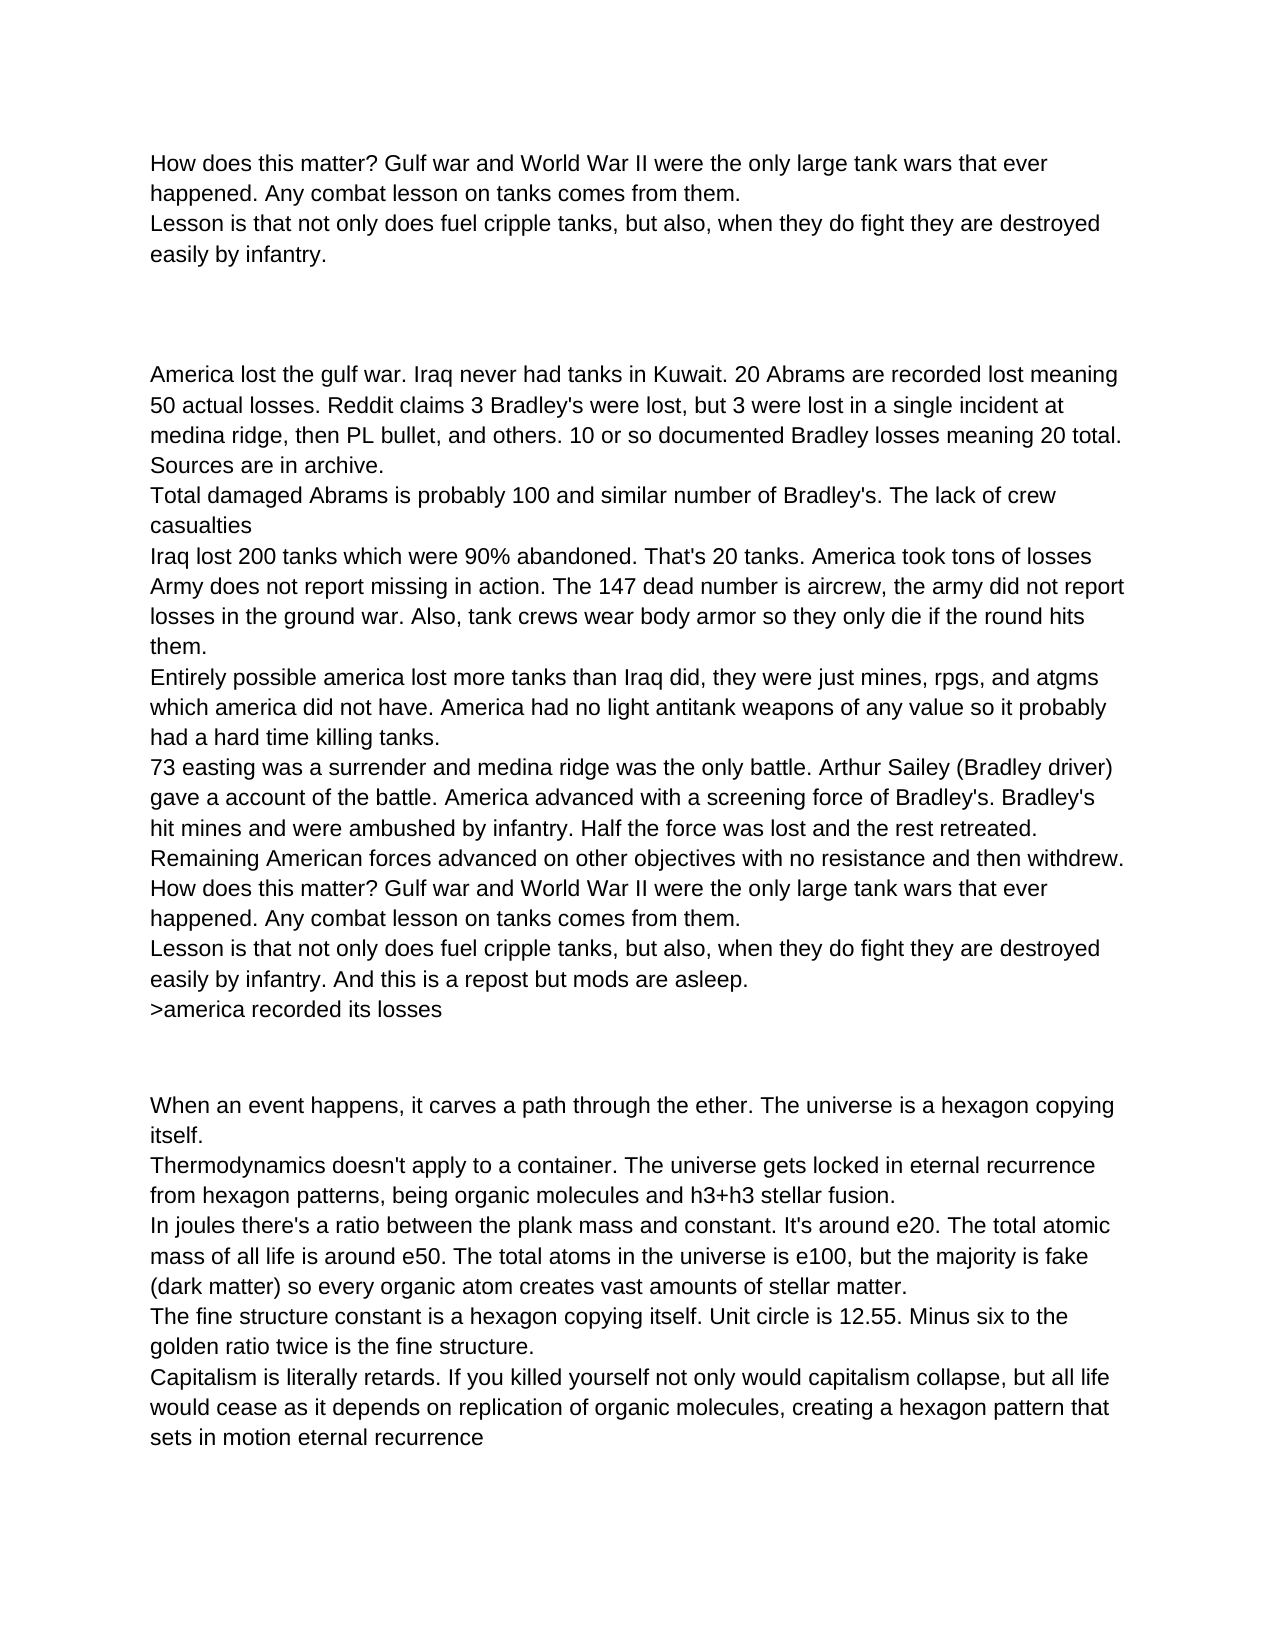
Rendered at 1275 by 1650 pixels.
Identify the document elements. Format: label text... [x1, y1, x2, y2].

text Lesson is that not only does fuel cripple tanks, but also, when they do fight they are destroyed easily by infantry. [150, 210, 1125, 267]
text Iraq lost 200 tanks which were 90% abandoned. That's 20 tanks. America took tons of losses [150, 543, 1125, 569]
text >america recorded its losses [150, 996, 1125, 1022]
text How does this matter? Gulf war and World War II were the only large tank wars that ever happened. Any combat lesson on tanks comes from them. [150, 875, 1125, 932]
text Entirely possible america lost more tanks than Iraq did, they were just mines, rpgs, and atgms which america did not have. America had no light antitank weapons of any value so it probably had a hard time killing tanks. [150, 663, 1125, 750]
text Army does not report missing in action. The 147 dead number is aircrew, the army did not report losses in the ground war. Also, tank crews wear body armor so they only die if the round hits them. [150, 573, 1125, 660]
text 73 easting was a surrender and medina ridge was the only battle. Arthur Sailey (Bradley driver) gave a account of the battle. America advanced with a screening force of Bradley's. Bradley's hit mines and were ambushed by infantry. Half the force was lost and the rest retreated. Remaining American forces advanced on other objectives with no resistance and then withdrew. [150, 754, 1125, 871]
text Sources are in archive. [150, 452, 1125, 478]
text Lesson is that not only does fuel cripple tanks, but also, when they do fight they are destroyed easily by infantry. And this is a repost but mods are asleep. [150, 935, 1125, 992]
text Total damaged Abrams is probably 100 and similar number of Bradley's. The lack of crew casualties [150, 482, 1125, 539]
text How does this matter? Gulf war and World War II were the only large tank wars that ever happened. Any combat lesson on tanks comes from them. [150, 150, 1125, 207]
text America lost the gulf war. Iraq never had tanks in Kuwait. 20 Abrams are recorded lost meaning 50 actual losses. Reddit claims 3 Bradley's were lost, but 3 were lost in a single incident at medina ridge, then PL bullet, and others. 10 or so documented Bradley losses meaning 20 total. [150, 361, 1125, 448]
